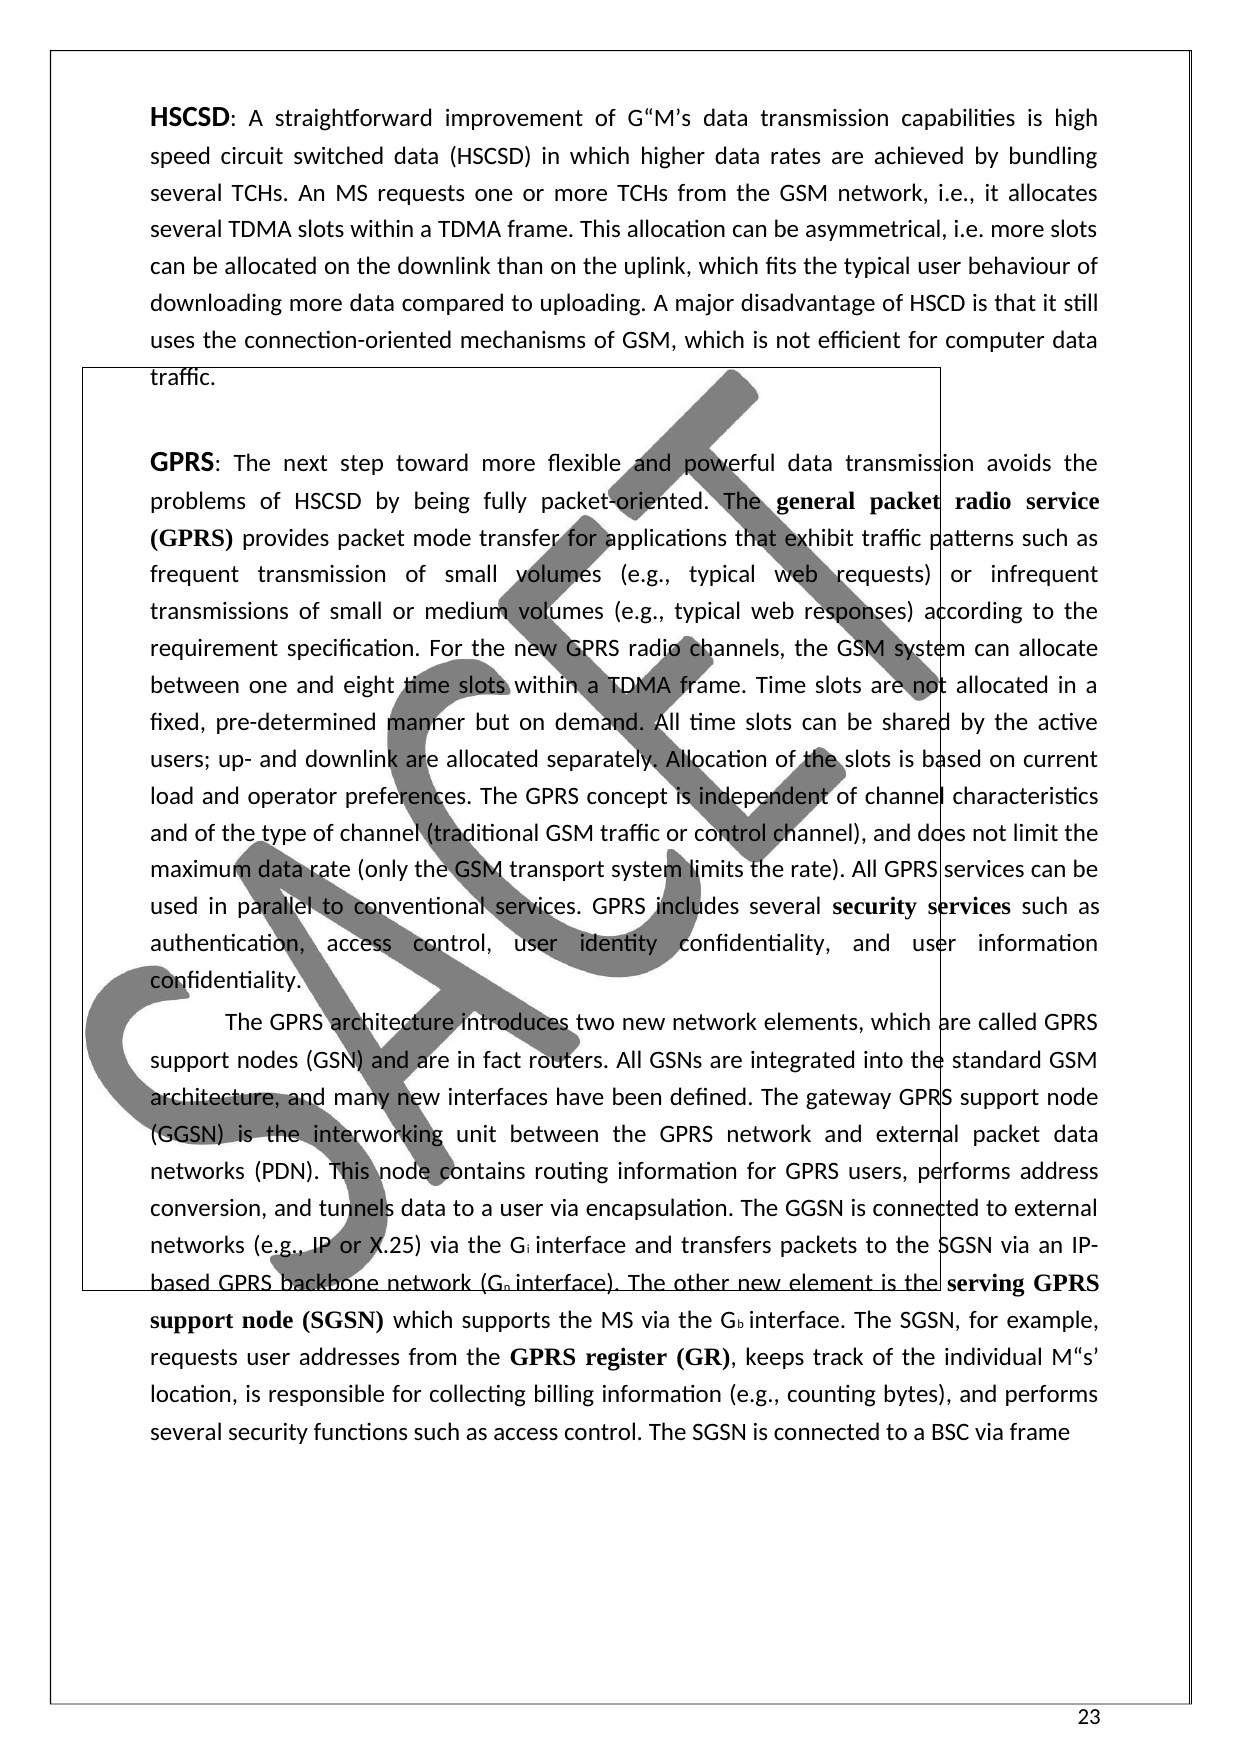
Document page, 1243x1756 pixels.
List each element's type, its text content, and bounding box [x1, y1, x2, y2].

text The GPRS architecture introduces two new network elements, which are called GPRS support nodes (GSN) and are in fact routers. All GSNs are integrated into the standard GSM architecture, and many new interfaces have been defined. The gateway GPRS support node (GGSN) is the interworking unit between the GPRS network and external packet data networks (PDN). This node contains routing information for GPRS users, performs address conversion, and tunnels data to a user via encapsulation. The GGSN is connected to external networks (e.g., IP or X.25) via the Gi interface and transfers packets to the SGSN via an IP- based GPRS backbone network (Gn interface). The other new element is the serving GPRS support node (SGSN) which supports the MS via the Gb interface. The SGSN, for example, requests user addresses from the GPRS register (GR), keeps track of the individual M“s’ location, is responsible for collecting billing information (e.g., counting bytes), and performs several security functions such as access control. The SGSN is connected to a BSC via frame [150, 1007, 1100, 1446]
picture [83, 368, 940, 1290]
text HSCSD: A straightforward improvement of G“M’s data transmission capabilities is high speed circuit switched data (HSCSD) in which higher data rates are achieved by bundling several TCHs. An MS requests one or more TCHs from the GSM network, i.e., it allocates several TDMA slots within a TDMA frame. This allocation can be asymmetrical, i.e. more slots can be allocated on the downlink than on the uplink, which fits the typical user behaviour of downloading more data compared to uploading. A major disadvantage of HSCD is that it still uses the connection-oriented mechanisms of GSM, which is not efficient for computer data traffic. [150, 98, 1099, 392]
text GPRS: The next step toward more flexible and powerful data transmission avoids the problems of HSCSD by being fully packet-oriented. The general packet radio service (GPRS) provides packet mode transfer for applications that exhibit traffic patterns such as frequent transmission of small volumes (e.g., typical web requests) or infrequent transmissions of small or medium volumes (e.g., typical web responses) according to the requirement specification. For the new GPRS radio channels, the GSM system can allocate between one and eight time slots within a TDMA frame. Time slots are not allocated in a fixed, pre-determined manner but on demand. All time slots can be shared by the active users; up- and downlink are allocated separately. Allocation of the slots is based on current load and operator preferences. The GPRS concept is independent of channel characteristics and of the type of channel (traditional GSM traffic or control channel), and does not limit the maximum data rate (only the GSM transport system limits the rate). All GPRS services can be used in parallel to conventional services. GPRS includes several security services such as authentication, access control, user identity confidentiality, and user information confidentiality. [150, 443, 1100, 995]
